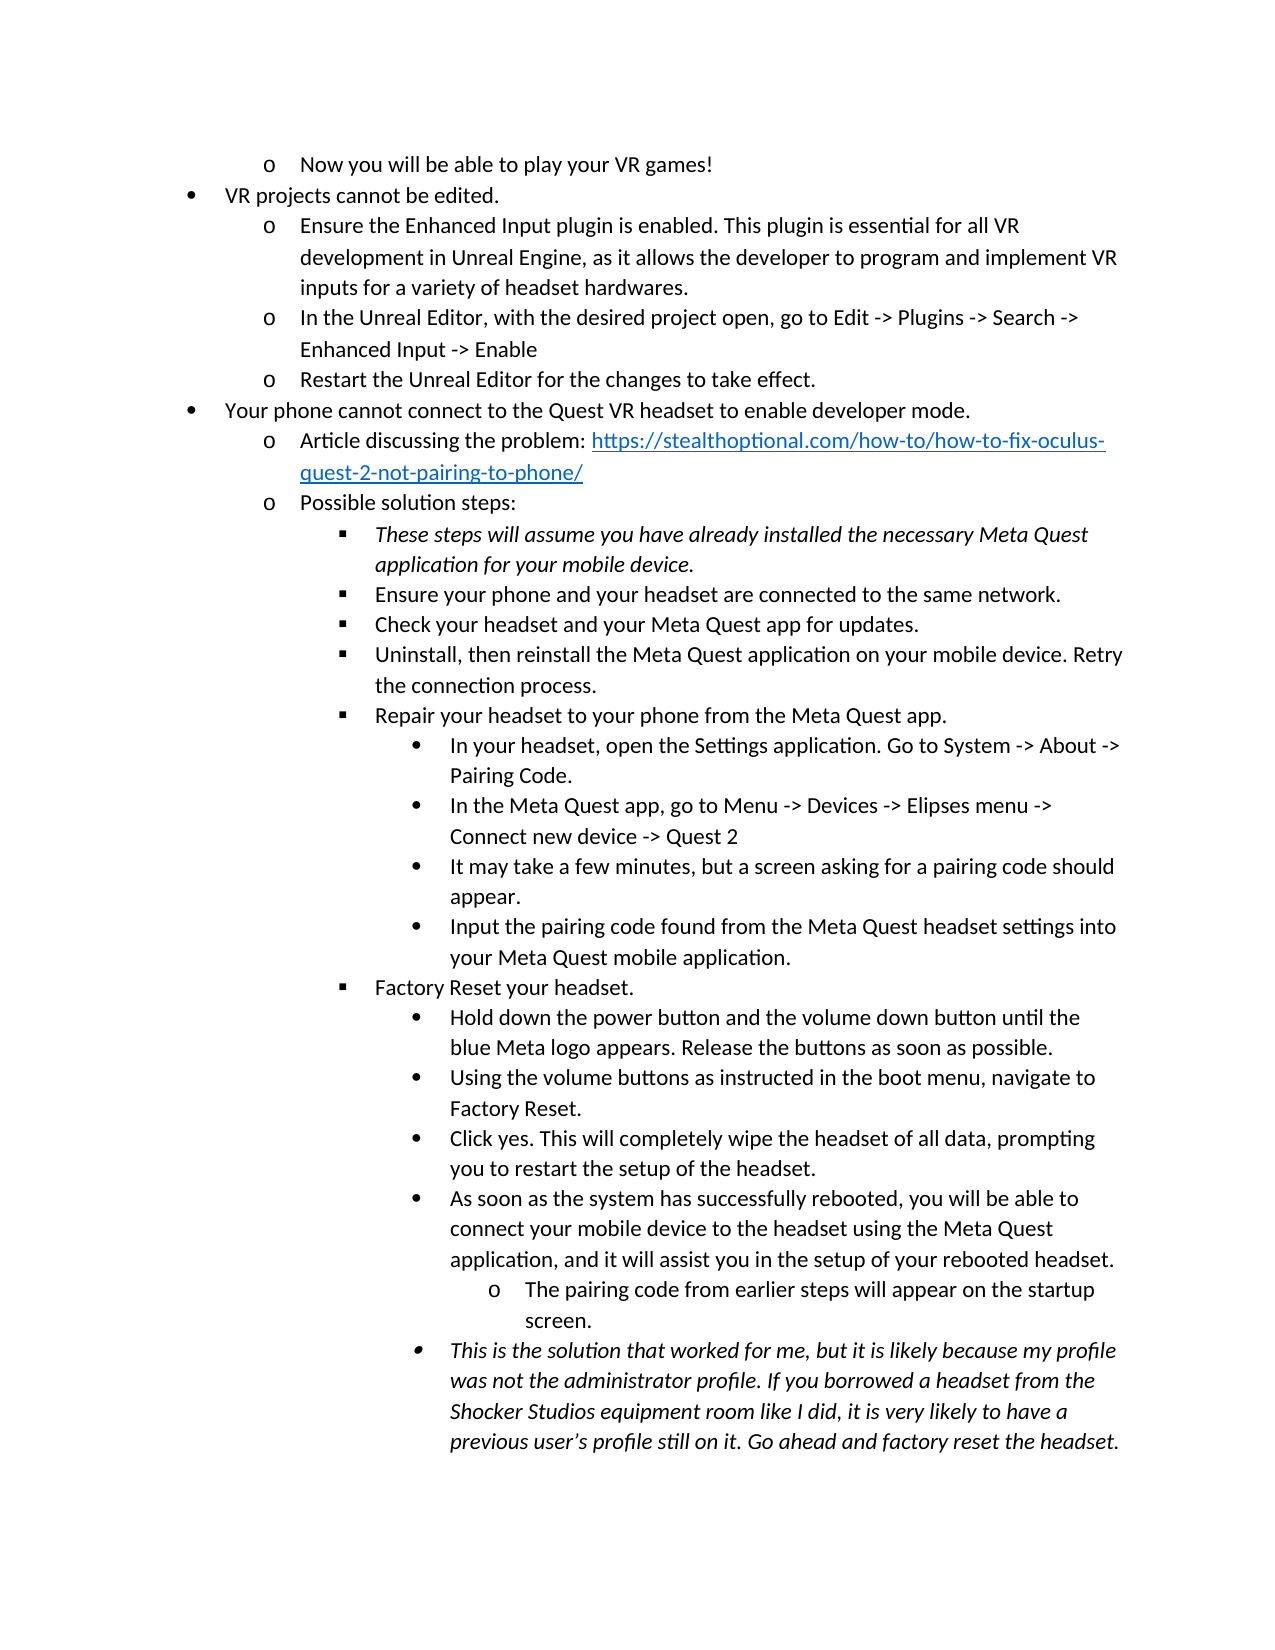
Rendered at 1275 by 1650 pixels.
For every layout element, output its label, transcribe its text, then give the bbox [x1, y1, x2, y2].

list Factory Reset your headset. [337, 973, 1125, 1001]
list Hold down the power button and the volume down button until the blue Meta logo appears. Release the buttons as soon as possible. [412, 1003, 1125, 1061]
list Your phone cannot connect to the Quest VR headset to enable developer mode. [187, 396, 1125, 424]
list The pairing code from earlier steps will appear on the startup screen. [487, 1275, 1125, 1334]
list Possible solution steps: [262, 488, 1125, 517]
list In the Unreal Editor, with the desired project open, go to Edit -> Plugins -> Search -> Enhanced Input -> Enable [262, 303, 1125, 363]
list Restart the Unreal Editor for the changes to take effect. [262, 365, 1125, 394]
list In the Meta Quest app, go to Menu -> Devices -> Elipses menu -> Connect new device -> Quest 2 [412, 792, 1125, 850]
list Input the pairing code found from the Meta Quest headset settings into your Meta Quest mobile application. [412, 912, 1125, 971]
list VR projects cannot be edited. [187, 181, 1125, 209]
list Check your headset and your Meta Quest app for updates. [337, 610, 1125, 638]
list As soon as the system has successfully rebooted, you will be able to connect your mobile device to the headset using the Meta Quest application, and it will assist you in the setup of your rebooted headset. [412, 1184, 1125, 1273]
list These steps will assume you have already installed the necessary Meta Quest application for your mobile device. [337, 520, 1125, 578]
list Repair your headset to your phone from the Meta Quest app. [337, 701, 1125, 729]
list Ensure your phone and your headset are connected to the same network. [337, 580, 1125, 608]
list It may take a few minutes, but a screen asking for a pairing code should appear. [412, 852, 1125, 910]
list Ensure the Enhanced Input plugin is enabled. This plugin is essential for all VR development in Unreal Engine, as it allows the developer to program and implement VR inputs for a variety of headset hardwares. [262, 212, 1125, 301]
list Using the volume buttons as instructed in the boot menu, navigate to Factory Reset. [412, 1063, 1125, 1122]
list Now you will be able to play your VR games! [262, 150, 1125, 179]
list Uninstall, then reinstall the Meta Quest application on your mobile device. Retry the connection process. [337, 641, 1125, 699]
list This is the solution that worked for me, but it is likely because my profile was not the administrator profile. If you borrowed a headset from the Shocker Studios equipment room like I did, it is very likely to have a previous user’s profile still on it. Go ahead and factory reset the headset. [412, 1336, 1125, 1455]
list Article discussing the problem: https://stealthoptional.com/how-to/how-to-fix-oculus-quest-2-not-pairing-to-phone/ [262, 427, 1125, 486]
list In your headset, open the Settings application. Go to System -> About -> Pairing Code. [412, 731, 1125, 789]
list Click yes. This will completely wipe the headset of all data, prompting you to restart the setup of the headset. [412, 1124, 1125, 1182]
